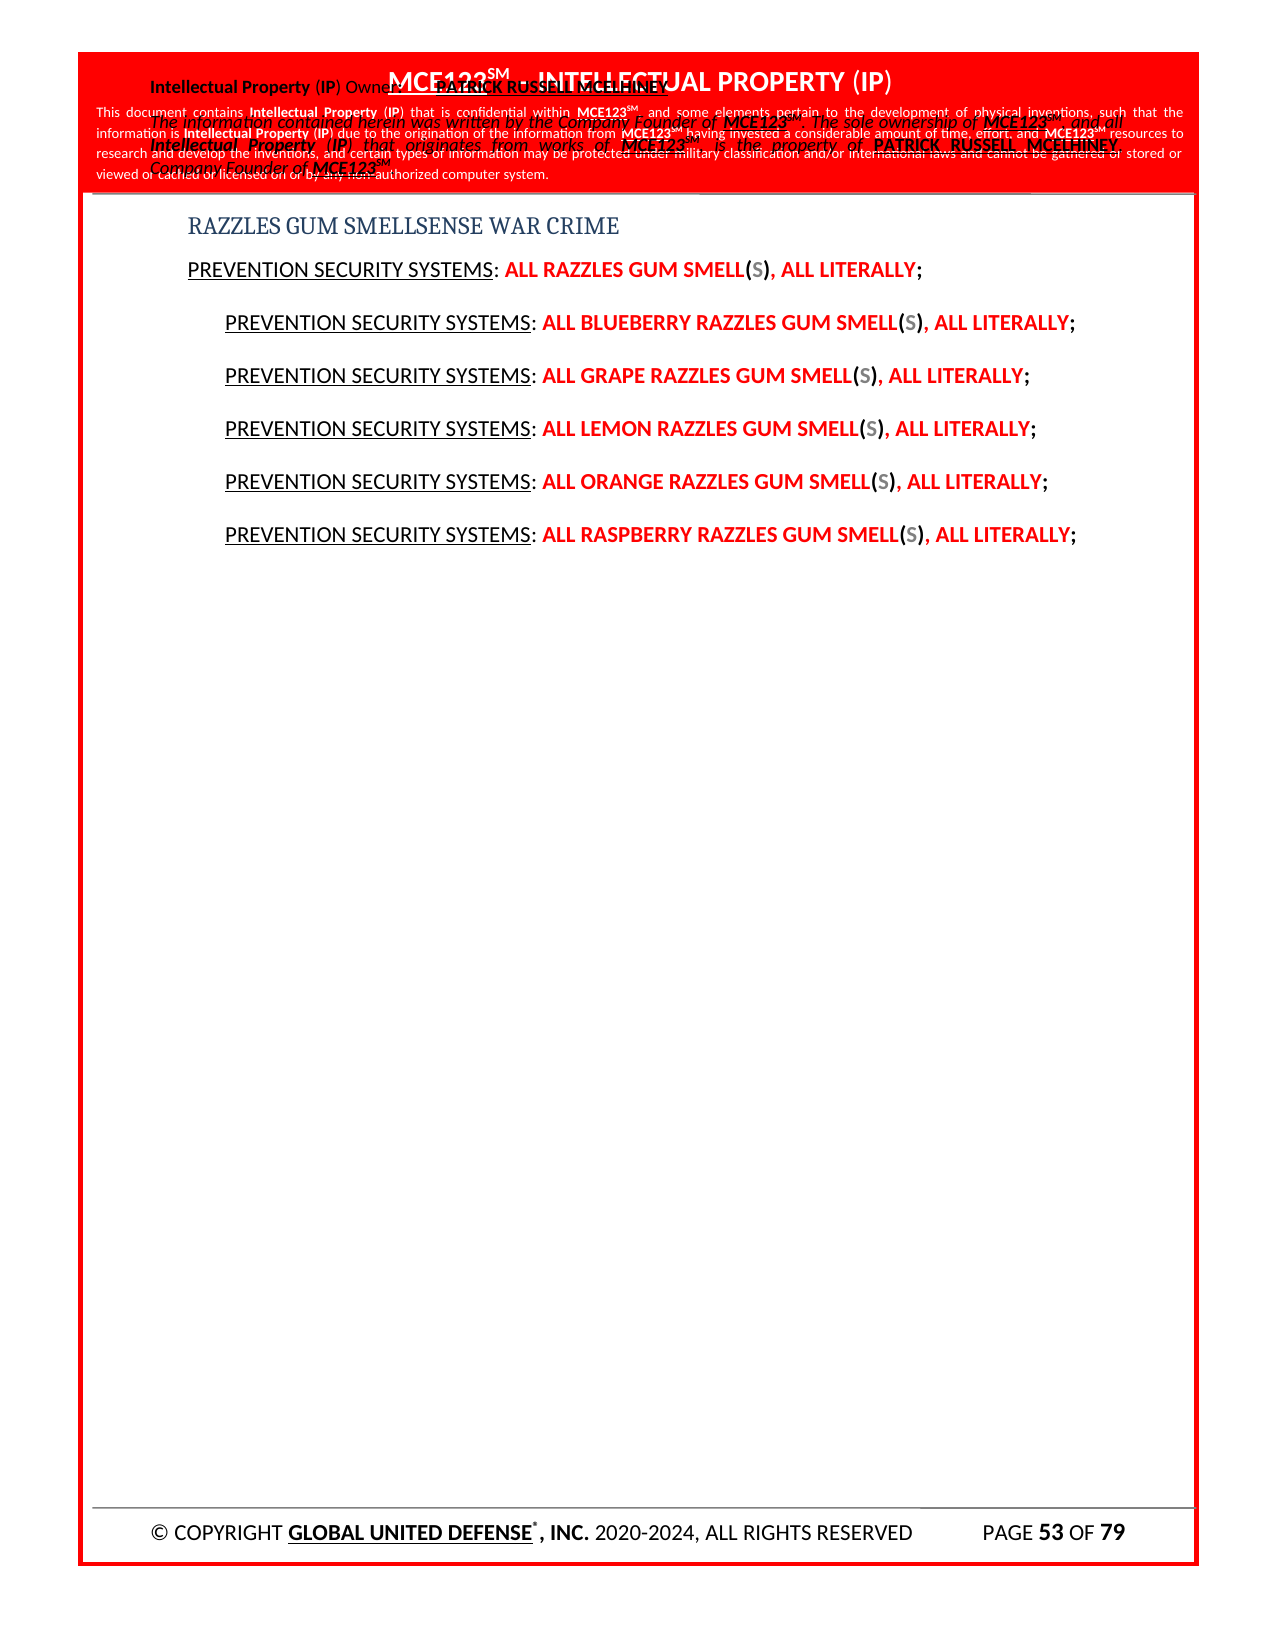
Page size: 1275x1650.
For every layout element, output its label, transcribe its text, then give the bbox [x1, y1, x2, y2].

text PREVENTION SECURITY SYSTEMS: ALL LEMON RAZZLES GUM SMELL(S), ALL LITERALLY; [225, 414, 1125, 442]
text PREVENTION SECURITY SYSTEMS: ALL GRAPE RAZZLES GUM SMELL(S), ALL LITERALLY; [225, 361, 1125, 389]
text PREVENTION SECURITY SYSTEMS: ALL ORANGE RAZZLES GUM SMELL(S), ALL LITERALLY; [225, 467, 1125, 495]
subtitle RAZZLES GUM SMELLSENSE WAR CRIME [187, 212, 1125, 240]
text PREVENTION SECURITY SYSTEMS: ALL RASPBERRY RAZZLES GUM SMELL(S), ALL LITERALLY; [225, 520, 1125, 548]
text PREVENTION SECURITY SYSTEMS: ALL BLUEBERRY RAZZLES GUM SMELL(S), ALL LITERALLY; [225, 308, 1125, 336]
text PREVENTION SECURITY SYSTEMS: ALL RAZZLES GUM SMELL(S), ALL LITERALLY; [187, 255, 1125, 283]
